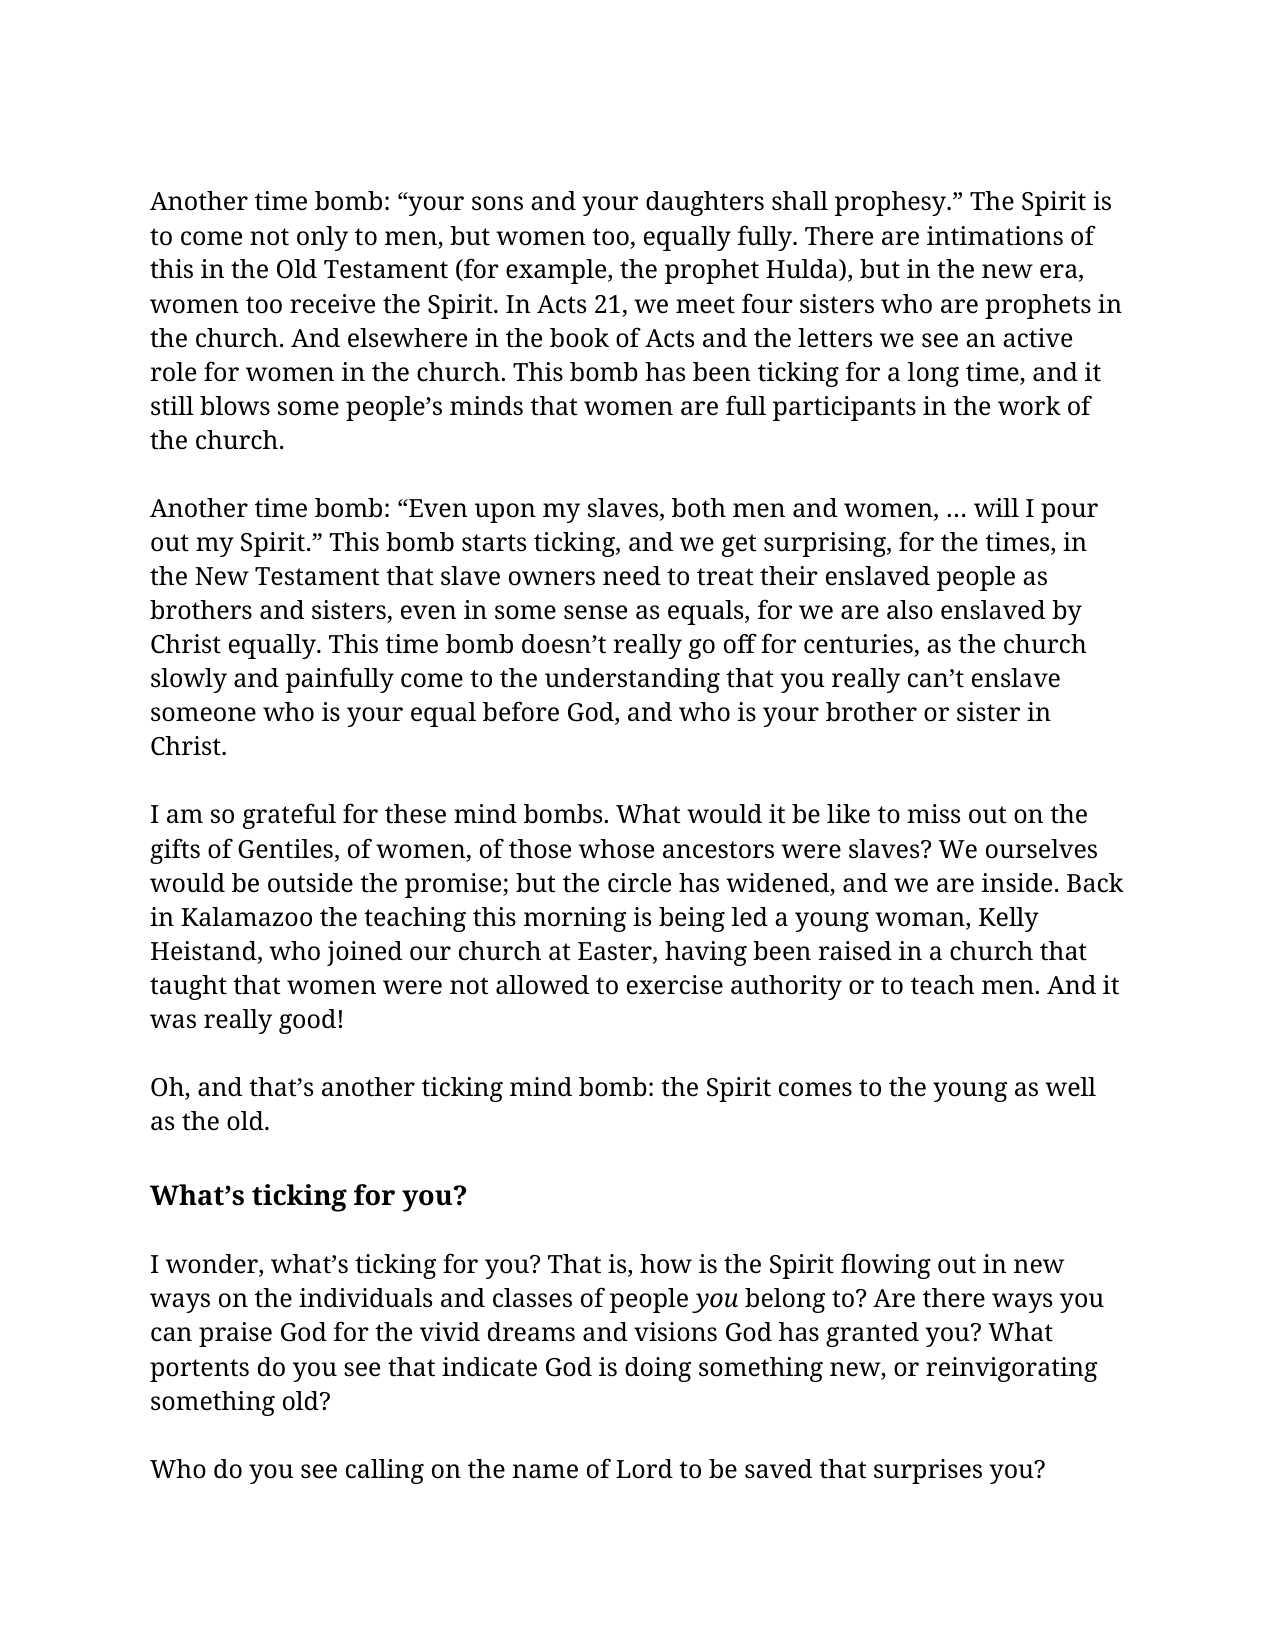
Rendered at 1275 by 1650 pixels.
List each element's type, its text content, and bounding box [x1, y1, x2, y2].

text Oh, and that’s another ticking mind bomb: the Spirit comes to the young as well as the old. [150, 1070, 1125, 1138]
text I am so grateful for these mind bombs. What would it be like to miss out on the gifts of Gentiles, of women, of those whose ancestors were slaves? We ourselves would be outside the promise; but the circle has widened, and we are inside. Back in Kalamazoo the teaching this morning is being led a young woman, Kelly Heistand, who joined our church at Easter, having been raised in a church that taught that women were not allowed to exercise authority or to teach men. And it was really good! [150, 797, 1125, 1036]
text Another time bomb: “your sons and your daughters shall prophesy.” The Spirit is to come not only to men, but women too, equally fully. There are intimations of this in the Old Testament (for example, the prophet Hulda), but in the new era, women too receive the Spirit. In Acts 21, we meet four sisters who are prophets in the church. And elsewhere in the book of Acts and the letters we see an active role for women in the church. This bomb has been ticking for a long time, and it still blows some people’s minds that women are full participants in the work of the church. [150, 184, 1125, 457]
subtitle What’s ticking for you? [150, 1176, 1125, 1213]
text Another time bomb: “Even upon my slaves, both men and women, … will I pour out my Spirit.” This bomb starts ticking, and we get surprising, for the times, in the New Testament that slave owners need to treat their enslaved people as brothers and sisters, even in some sense as equals, for we are also enslaved by Christ equally. This time bomb doesn’t really go off for centuries, as the church slowly and painfully come to the understanding that you really can’t enslave someone who is your equal before God, and who is your brother or sister in Christ. [150, 491, 1125, 763]
text Who do you see calling on the name of Lord to be saved that surprises you? [150, 1451, 1125, 1485]
text I wonder, what’s ticking for you? That is, how is the Spirit flowing out in new ways on the individuals and classes of people you belong to? Are there ways you can praise God for the vivid dreams and visions God has granted you? What portents do you see that indicate God is doing something new, or reinvigorating something old? [150, 1247, 1125, 1417]
